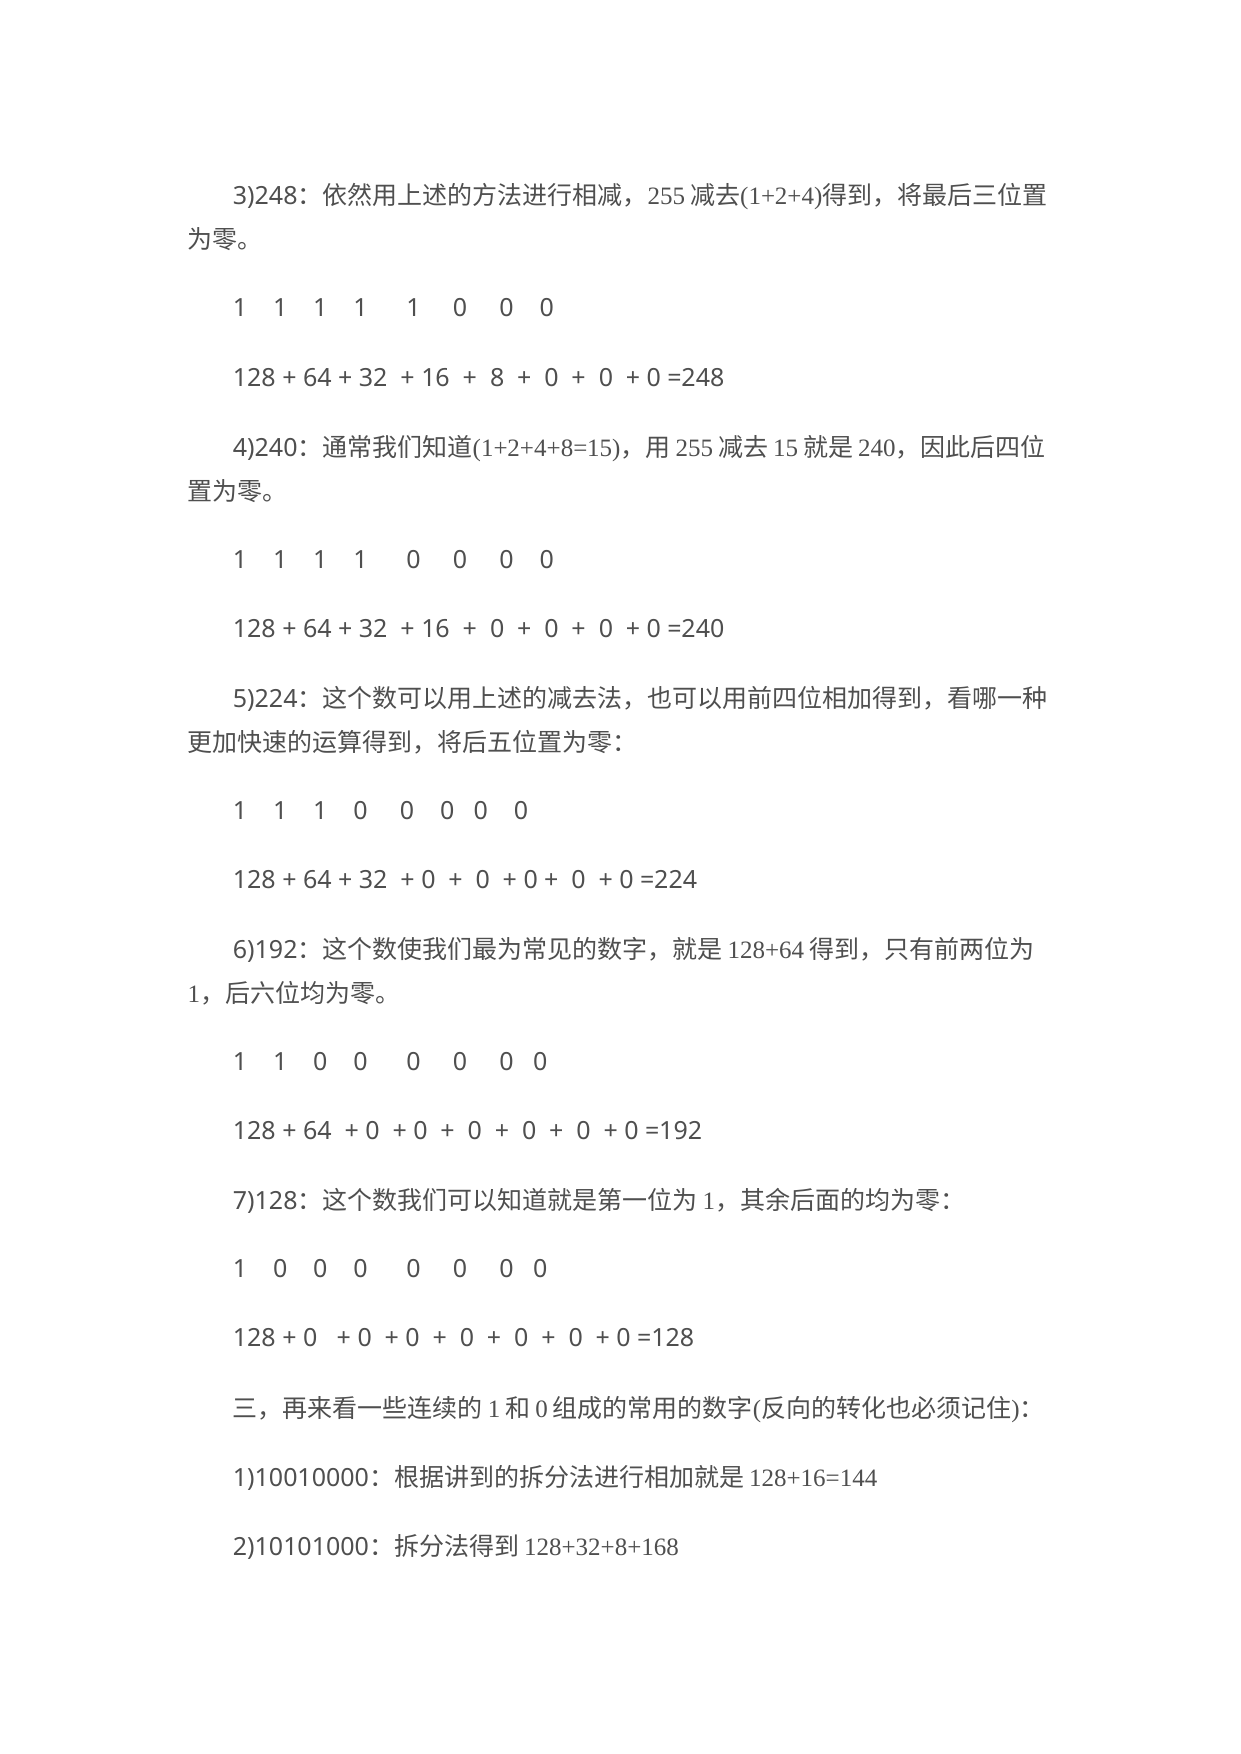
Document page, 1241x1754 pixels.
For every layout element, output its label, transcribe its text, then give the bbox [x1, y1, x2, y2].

text 128 + 64 + 32 + 16 + 8 + 0 + 0 + 0 =248 [187, 354, 1053, 398]
text 128 + 0 + 0 + 0 + 0 + 0 + 0 + 0 =128 [187, 1315, 1053, 1359]
text 1 1 0 0 0 0 0 0 [187, 1039, 1053, 1083]
text 三，再来看一些连续的1和0组成的常用的数字(反向的转化也必须记住)： [187, 1384, 1053, 1428]
text 2)10101000：拆分法得到128+32+8+168 [187, 1522, 1053, 1566]
text 1 0 0 0 0 0 0 0 [187, 1246, 1053, 1290]
text 128 + 64 + 0 + 0 + 0 + 0 + 0 + 0 =192 [187, 1108, 1053, 1152]
text 5)224：这个数可以用上述的减去法，也可以用前四位相加得到，看哪一种更加快速的运算得到，将后五位置为零： [187, 674, 1053, 763]
text 1)10010000：根据讲到的拆分法进行相加就是128+16=144 [187, 1453, 1053, 1497]
text 3)248：依然用上述的方法进行相减，255减去(1+2+4)得到，将最后三位置为零。 [187, 172, 1053, 260]
text 4)240：通常我们知道(1+2+4+8=15)，用255减去15就是240，因此后四位置为零。 [187, 423, 1053, 511]
text 1 1 1 1 1 0 0 0 [187, 285, 1053, 329]
text 1 1 1 1 0 0 0 0 [187, 536, 1053, 580]
text 1 1 1 0 0 0 0 0 [187, 788, 1053, 832]
text 7)128：这个数我们可以知道就是第一位为1，其余后面的均为零： [187, 1177, 1053, 1221]
text 128 + 64 + 32 + 0 + 0 + 0 + 0 + 0 =224 [187, 857, 1053, 901]
text 128 + 64 + 32 + 16 + 0 + 0 + 0 + 0 =240 [187, 605, 1053, 649]
text 6)192：这个数使我们最为常见的数字，就是128+64得到，只有前两位为1，后六位均为零。 [187, 926, 1053, 1014]
